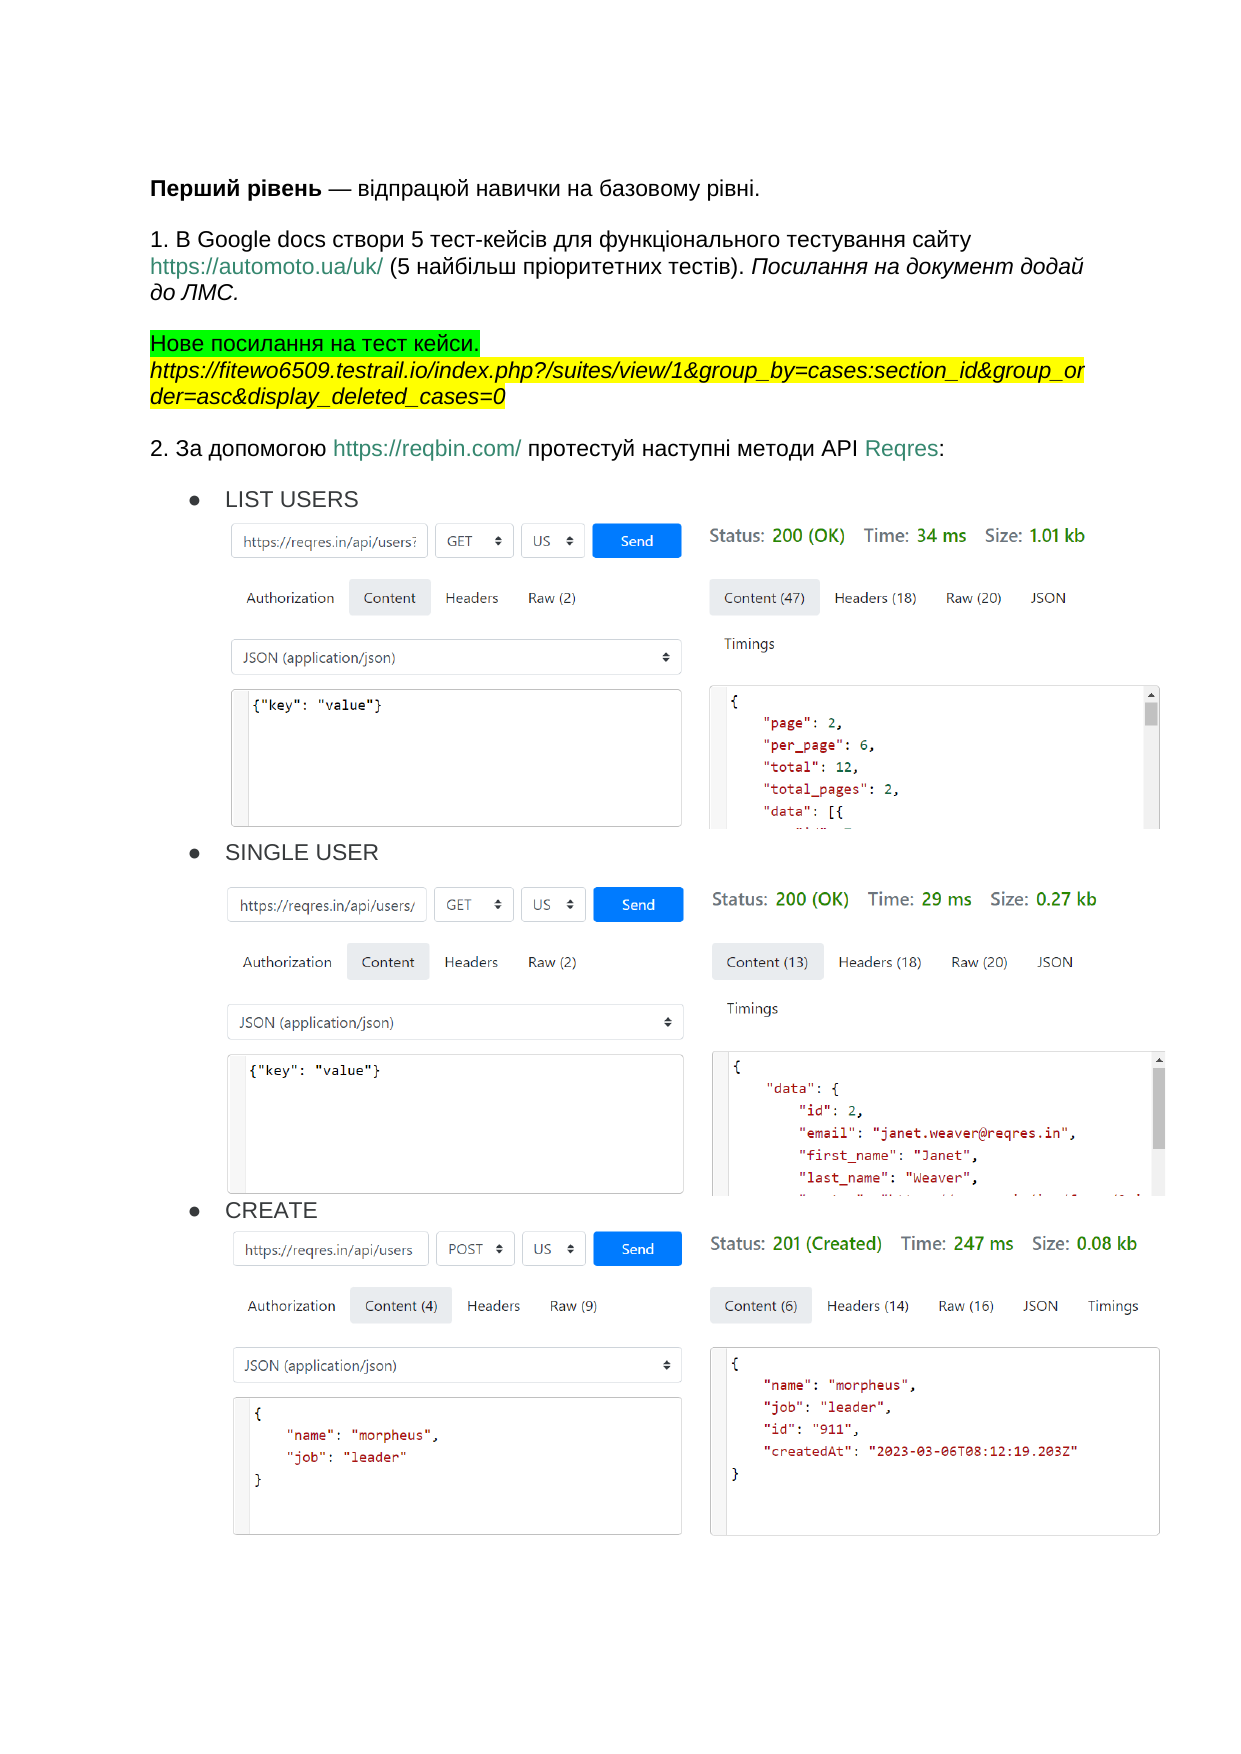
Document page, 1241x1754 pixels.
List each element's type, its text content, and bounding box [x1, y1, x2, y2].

text 1. В Google docs створи 5 тест-кейсів для функціонального тестування сайту https://automoto.ua/uk/ (5 найбільш пріоритетних тестів). Посилання на документ додай до ЛМС. [150, 226, 1090, 305]
picture [225, 865, 1166, 1197]
text Нове посилання на тест кейси. https://fitewo6509.testrail.io/index.php?/suites/view/1&group_by=cases:section_id&group_order=asc&display_deleted_cases=0 [480, 330, 1090, 409]
picture [225, 1223, 1166, 1547]
text Перший рівень — відпрацюй навички на базовому рівні. [150, 175, 1090, 201]
picture [225, 512, 1166, 840]
text 2. За допомогою https://reqbin.com/ протестуй наступні методи API Reqres: [150, 434, 1090, 461]
